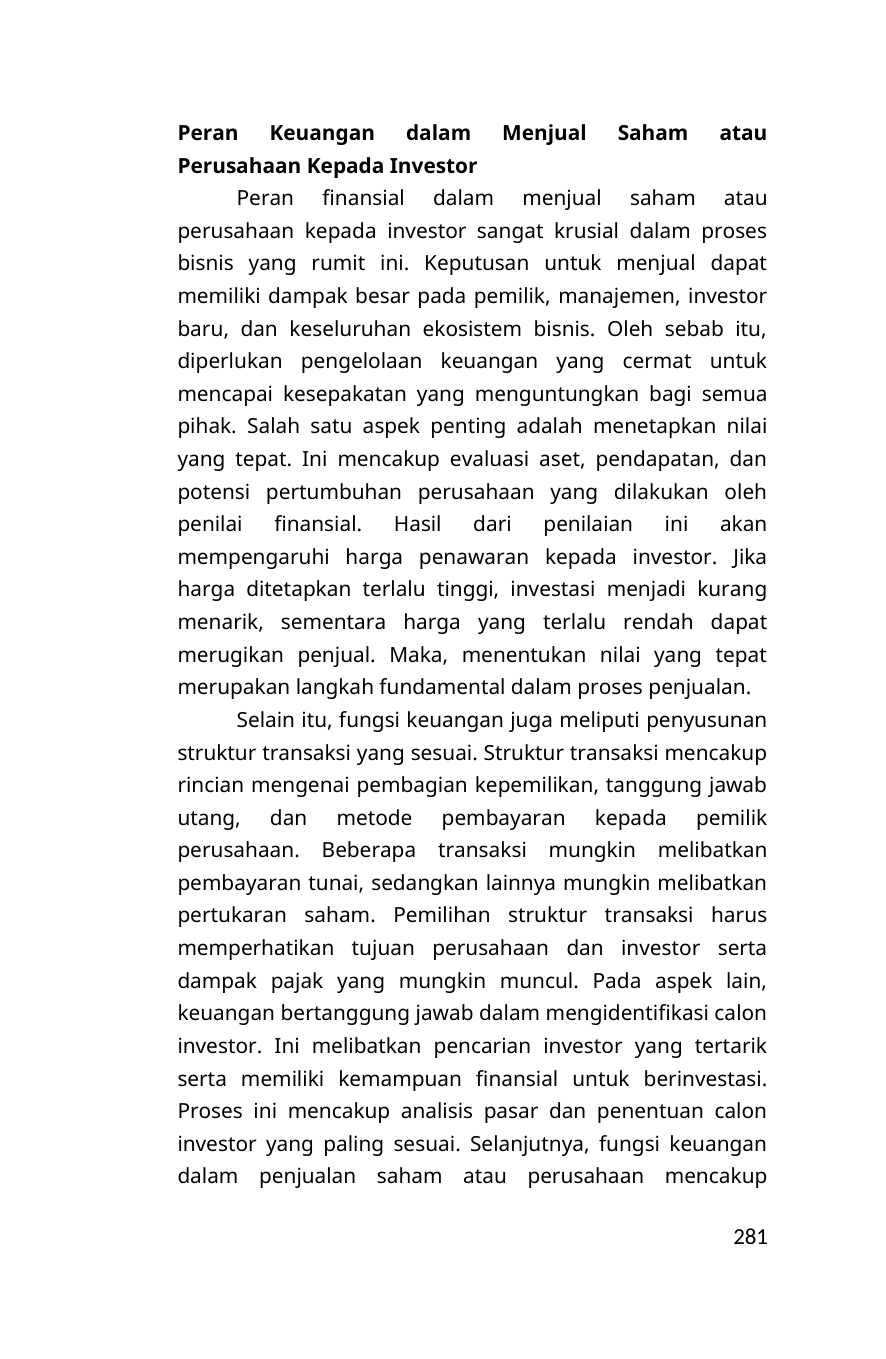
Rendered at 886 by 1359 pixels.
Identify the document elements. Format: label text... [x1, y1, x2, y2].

text Peran Keuangan dalam Menjual Saham atau Perusahaan Kepada Investor [177, 118, 768, 179]
text Peran finansial dalam menjual saham atau perusahaan kepada investor sangat krusial dalam proses bisnis yang rumit ini. Keputusan untuk menjual dapat memiliki dampak besar pada pemilik, manajemen, investor baru, dan keseluruhan ekosistem bisnis. Oleh sebab itu, diperlukan pengelolaan keuangan yang cermat untuk mencapai kesepakatan yang menguntungkan bagi semua pihak. Salah satu aspek penting adalah menetapkan nilai yang tepat. Ini mencakup evaluasi aset, pendapatan, dan potensi pertumbuhan perusahaan yang dilakukan oleh penilai finansial. Hasil dari penilaian ini akan mempengaruhi harga penawaran kepada investor. Jika harga ditetapkan terlalu tinggi, investasi menjadi kurang menarik, sementara harga yang terlalu rendah dapat merugikan penjual. Maka, menentukan nilai yang tepat merupakan langkah fundamental dalam proses penjualan. [177, 183, 768, 701]
